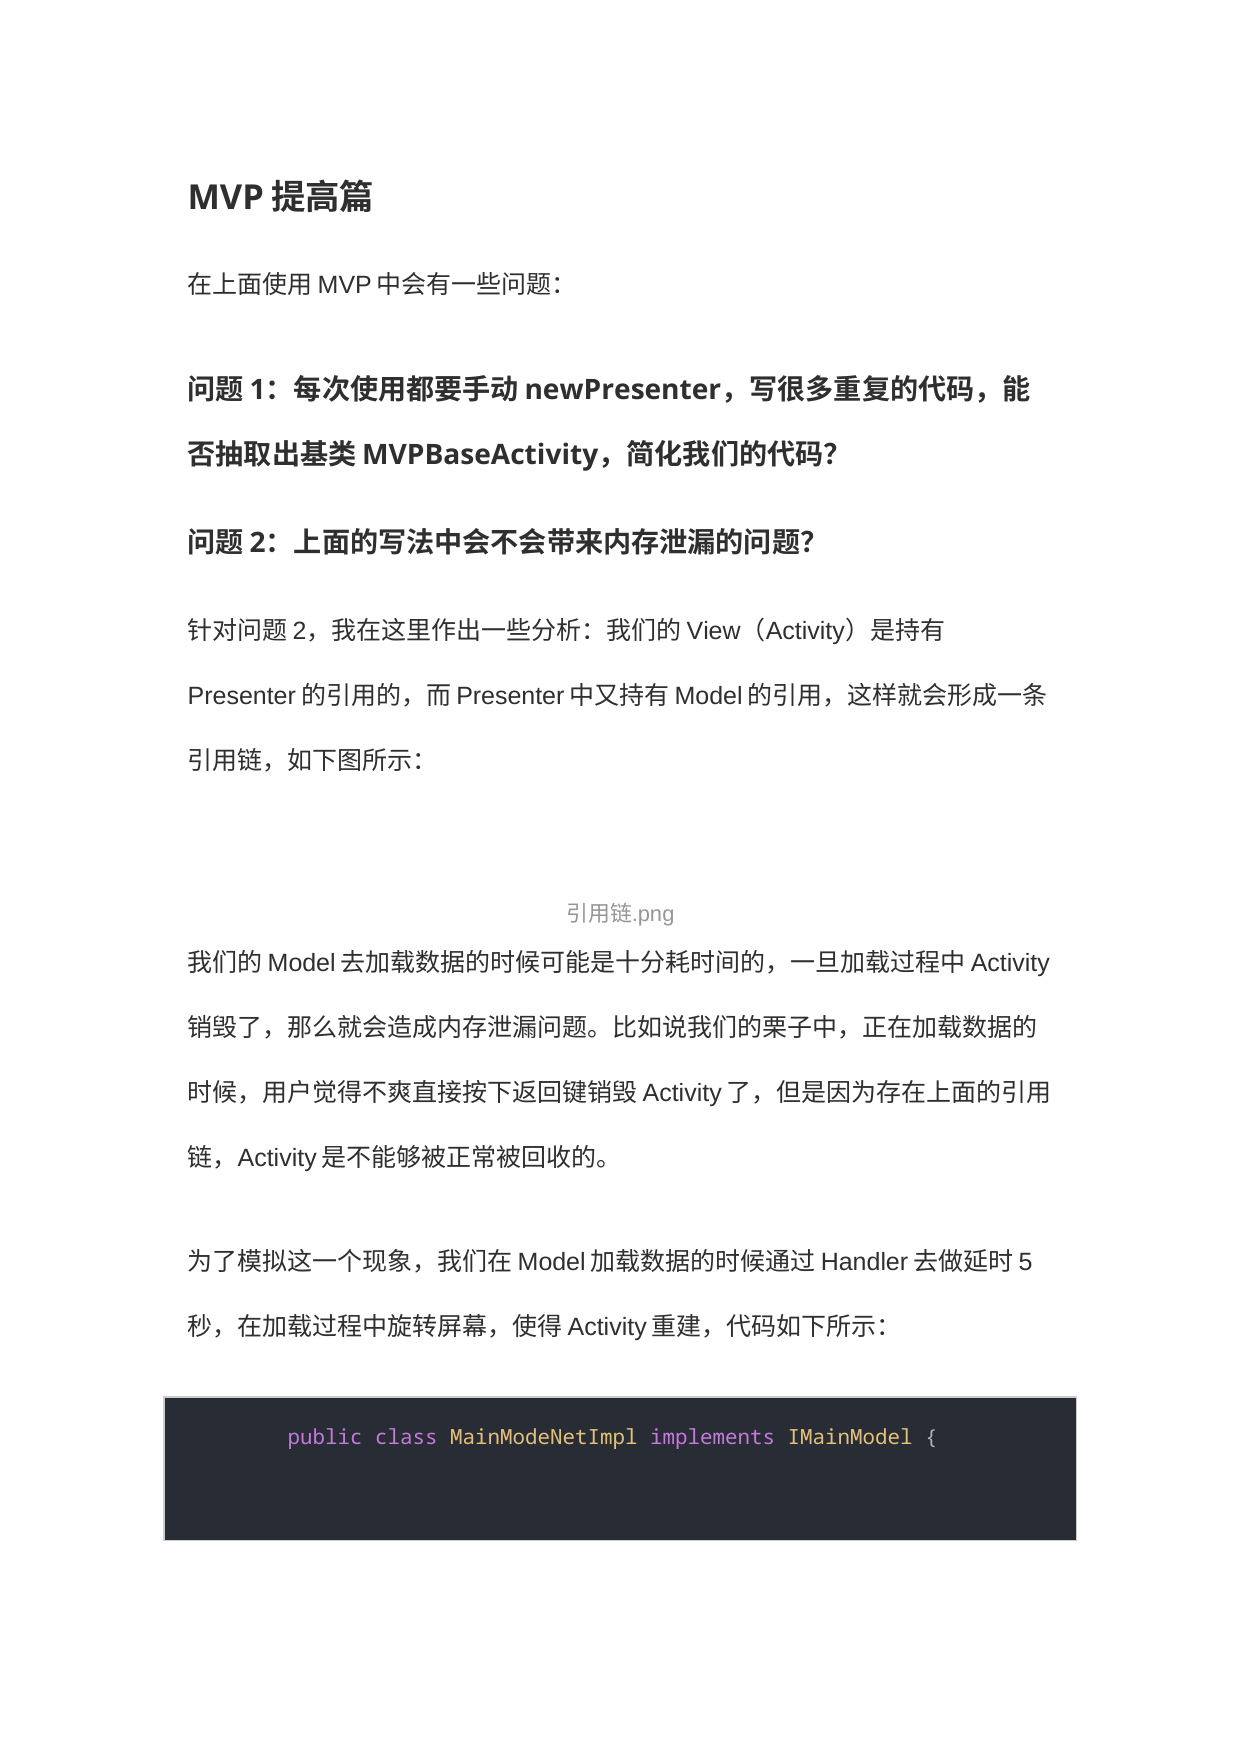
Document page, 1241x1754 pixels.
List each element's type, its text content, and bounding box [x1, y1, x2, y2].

text 为了模拟这一个现象，我们在Model加载数据的时候通过Handler去做延时5秒，在加载过程中旋转屏幕，使得Activity重建，代码如下所示： [187, 1227, 1053, 1357]
text 问题2：上面的写法中会不会带来内存泄漏的问题？ [187, 508, 1053, 573]
text 引用链.png [187, 895, 1053, 928]
text 在上面使用MVP中会有一些问题： [187, 250, 1053, 315]
text 问题1：每次使用都要手动newPresenter，写很多重复的代码，能否抽取出基类MVPBaseActivity，简化我们的代码？ [187, 354, 1053, 484]
text 针对问题2，我在这里作出一些分析：我们的View（Activity）是持有Presenter的引用的，而Presenter中又持有Model的引用，这样就会形成一条引用链，如下图所示： [187, 596, 1053, 791]
text MVP提高篇 [187, 162, 1053, 227]
text public class MainModeNetImpl implements IMainModel { [165, 1398, 1076, 1453]
text 我们的Model去加载数据的时候可能是十分耗时间的，一旦加载过程中Activity销毁了，那么就会造成内存泄漏问题。比如说我们的栗子中，正在加载数据的时候，用户觉得不爽直接按下返回键销毁Activity了，但是因为存在上面的引用链，Activity是不能够被正常被回收的。 [187, 928, 1053, 1188]
